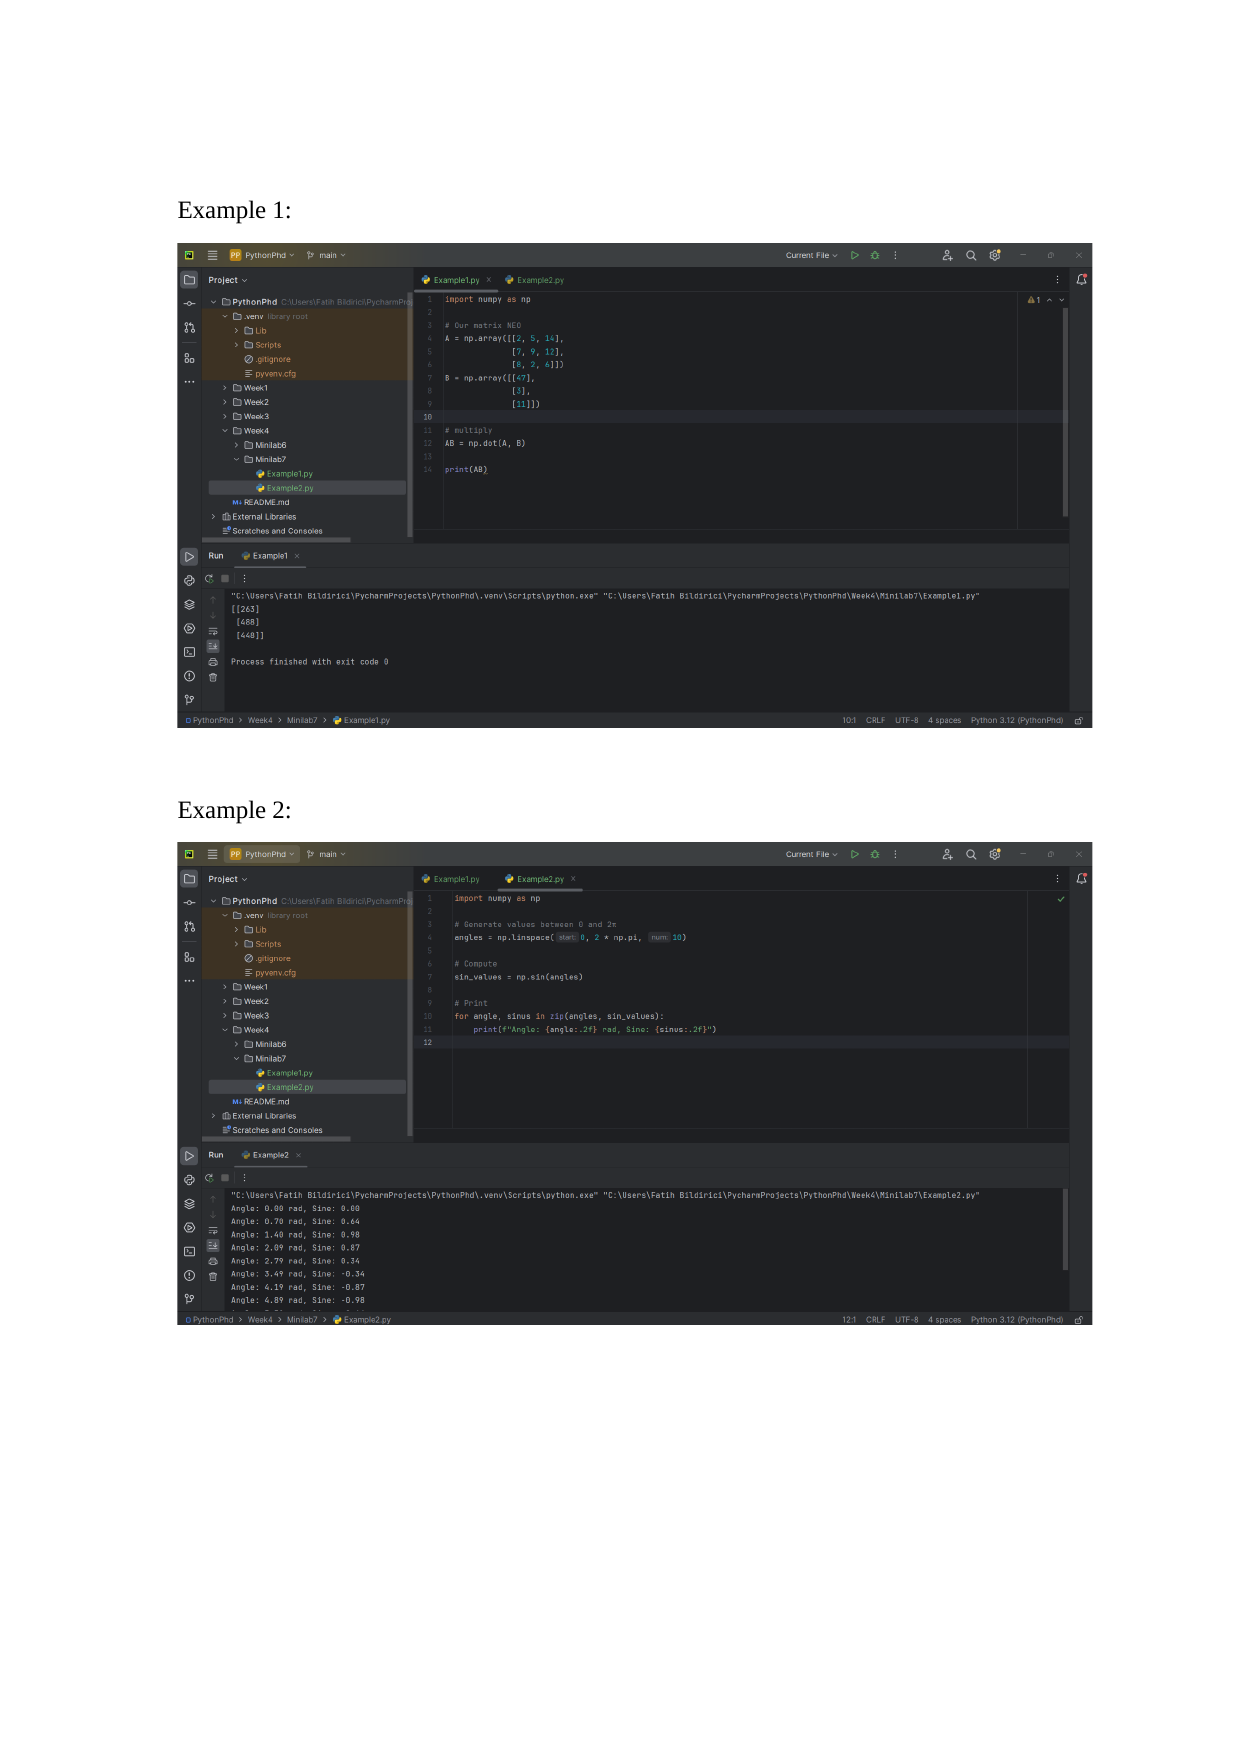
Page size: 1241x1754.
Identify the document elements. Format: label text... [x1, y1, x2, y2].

picture [177, 243, 1093, 728]
text Example 2: [177, 795, 1092, 823]
text Example 1: [177, 195, 1092, 224]
picture [177, 842, 1093, 1325]
